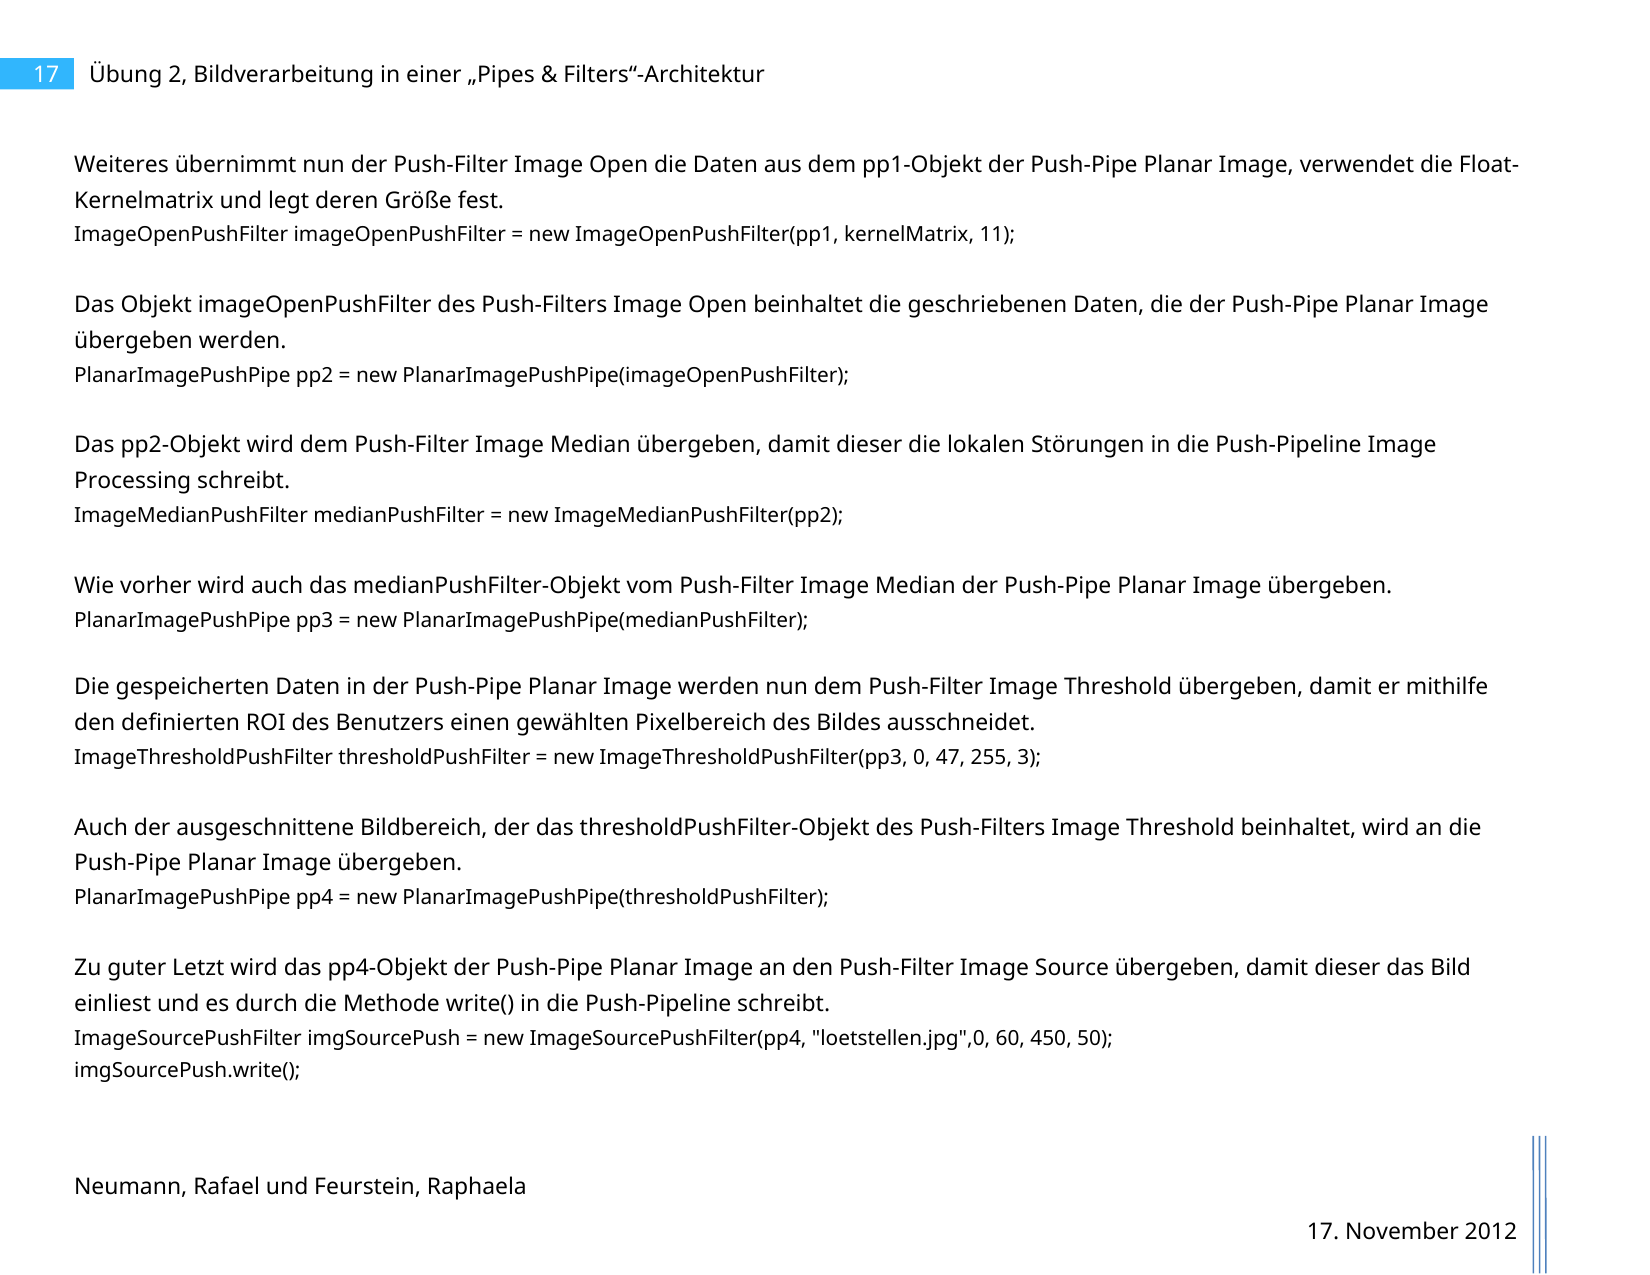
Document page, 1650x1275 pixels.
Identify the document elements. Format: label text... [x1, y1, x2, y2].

text Wie vorher wird auch das medianPushFilter-Objekt vom Push-Filter Image Median der Push-Pipe Planar Image übergeben. [74, 569, 1532, 600]
text ImageMedianPushFilter medianPushFilter = new ImageMedianPushFilter(pp2); [74, 500, 1532, 529]
text Auch der ausgeschnittene Bildbereich, der das thresholdPushFilter-Objekt des Push-Filters Image Threshold beinhaltet, wird an die Push-Pipe Planar Image übergeben. [74, 810, 1532, 878]
text ImageThresholdPushFilter thresholdPushFilter = new ImageThresholdPushFilter(pp3, 0, 47, 255, 3); [74, 742, 1532, 770]
text PlanarImagePushPipe pp3 = new PlanarImagePushPipe(medianPushFilter); [74, 605, 1532, 633]
text imgSourcePush.write(); [74, 1055, 1532, 1084]
text PlanarImagePushPipe pp2 = new PlanarImagePushPipe(imageOpenPushFilter); [74, 360, 1532, 388]
text PlanarImagePushPipe pp4 = new PlanarImagePushPipe(thresholdPushFilter); [74, 882, 1532, 911]
text Das Objekt imageOpenPushFilter des Push-Filters Image Open beinhaltet die geschriebenen Daten, die der Push-Pipe Planar Image übergeben werden. [74, 288, 1532, 355]
text Weiteres übernimmt nun der Push-Filter Image Open die Daten aus dem pp1-Objekt der Push-Pipe Planar Image, verwendet die Float-Kernelmatrix und legt deren Größe fest. [74, 148, 1532, 215]
text Die gespeicherten Daten in der Push-Pipe Planar Image werden nun dem Push-Filter Image Threshold übergeben, damit er mithilfe den definierten ROI des Benutzers einen gewählten Pixelbereich des Bildes ausschneidet. [74, 670, 1532, 737]
text Zu guter Letzt wird das pp4-Objekt der Push-Pipe Planar Image an den Push-Filter Image Source übergeben, damit dieser das Bild einliest und es durch die Methode write() in die Push-Pipeline schreibt. [74, 951, 1532, 1018]
text Das pp2-Objekt wird dem Push-Filter Image Median übergeben, damit dieser die lokalen Störungen in die Push-Pipeline Image Processing schreibt. [74, 428, 1532, 496]
text ImageOpenPushFilter imageOpenPushFilter = new ImageOpenPushFilter(pp1, kernelMatrix, 11); [74, 219, 1532, 248]
text ImageSourcePushFilter imgSourcePush = new ImageSourcePushFilter(pp4, "loetstellen.jpg",0, 60, 450, 50); [74, 1023, 1532, 1051]
